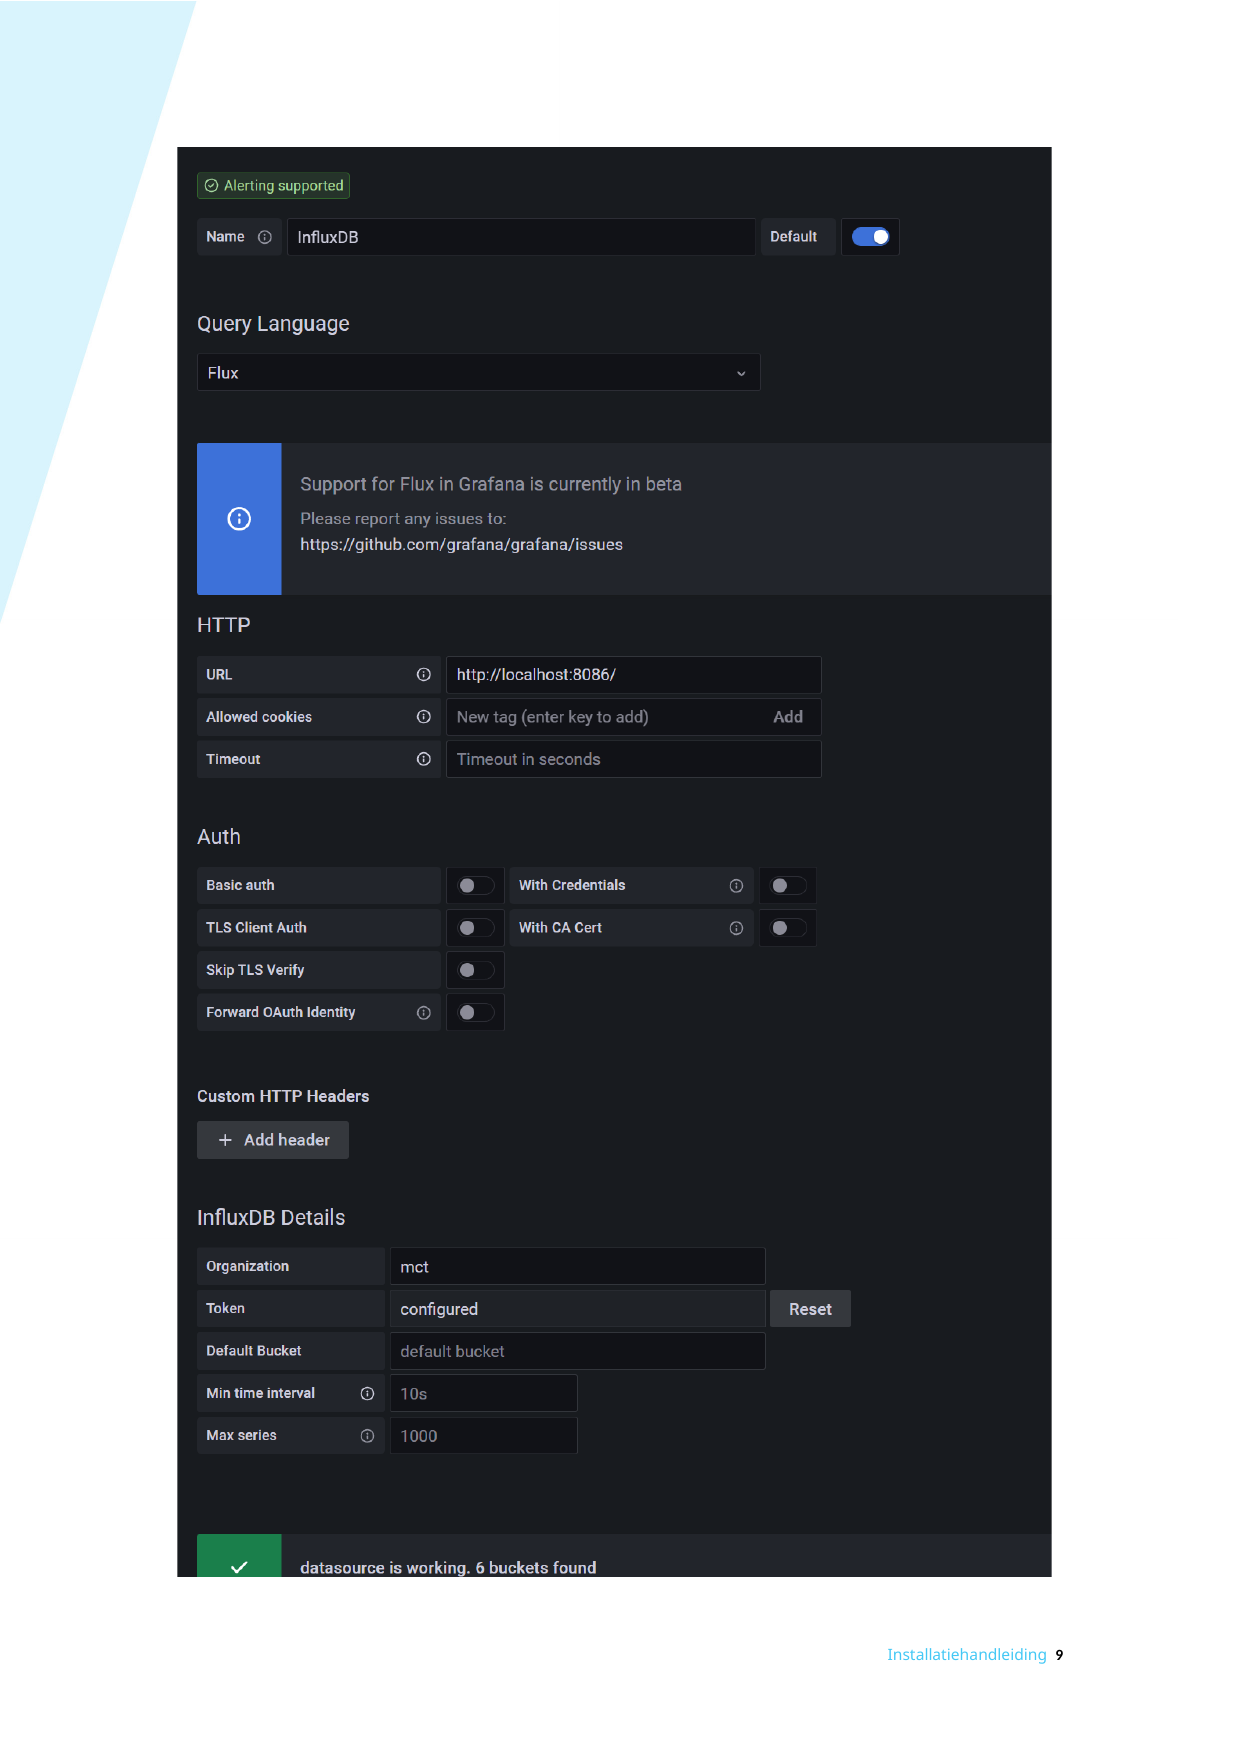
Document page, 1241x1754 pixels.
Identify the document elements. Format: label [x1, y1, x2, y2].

picture [0, 1, 1179, 1577]
